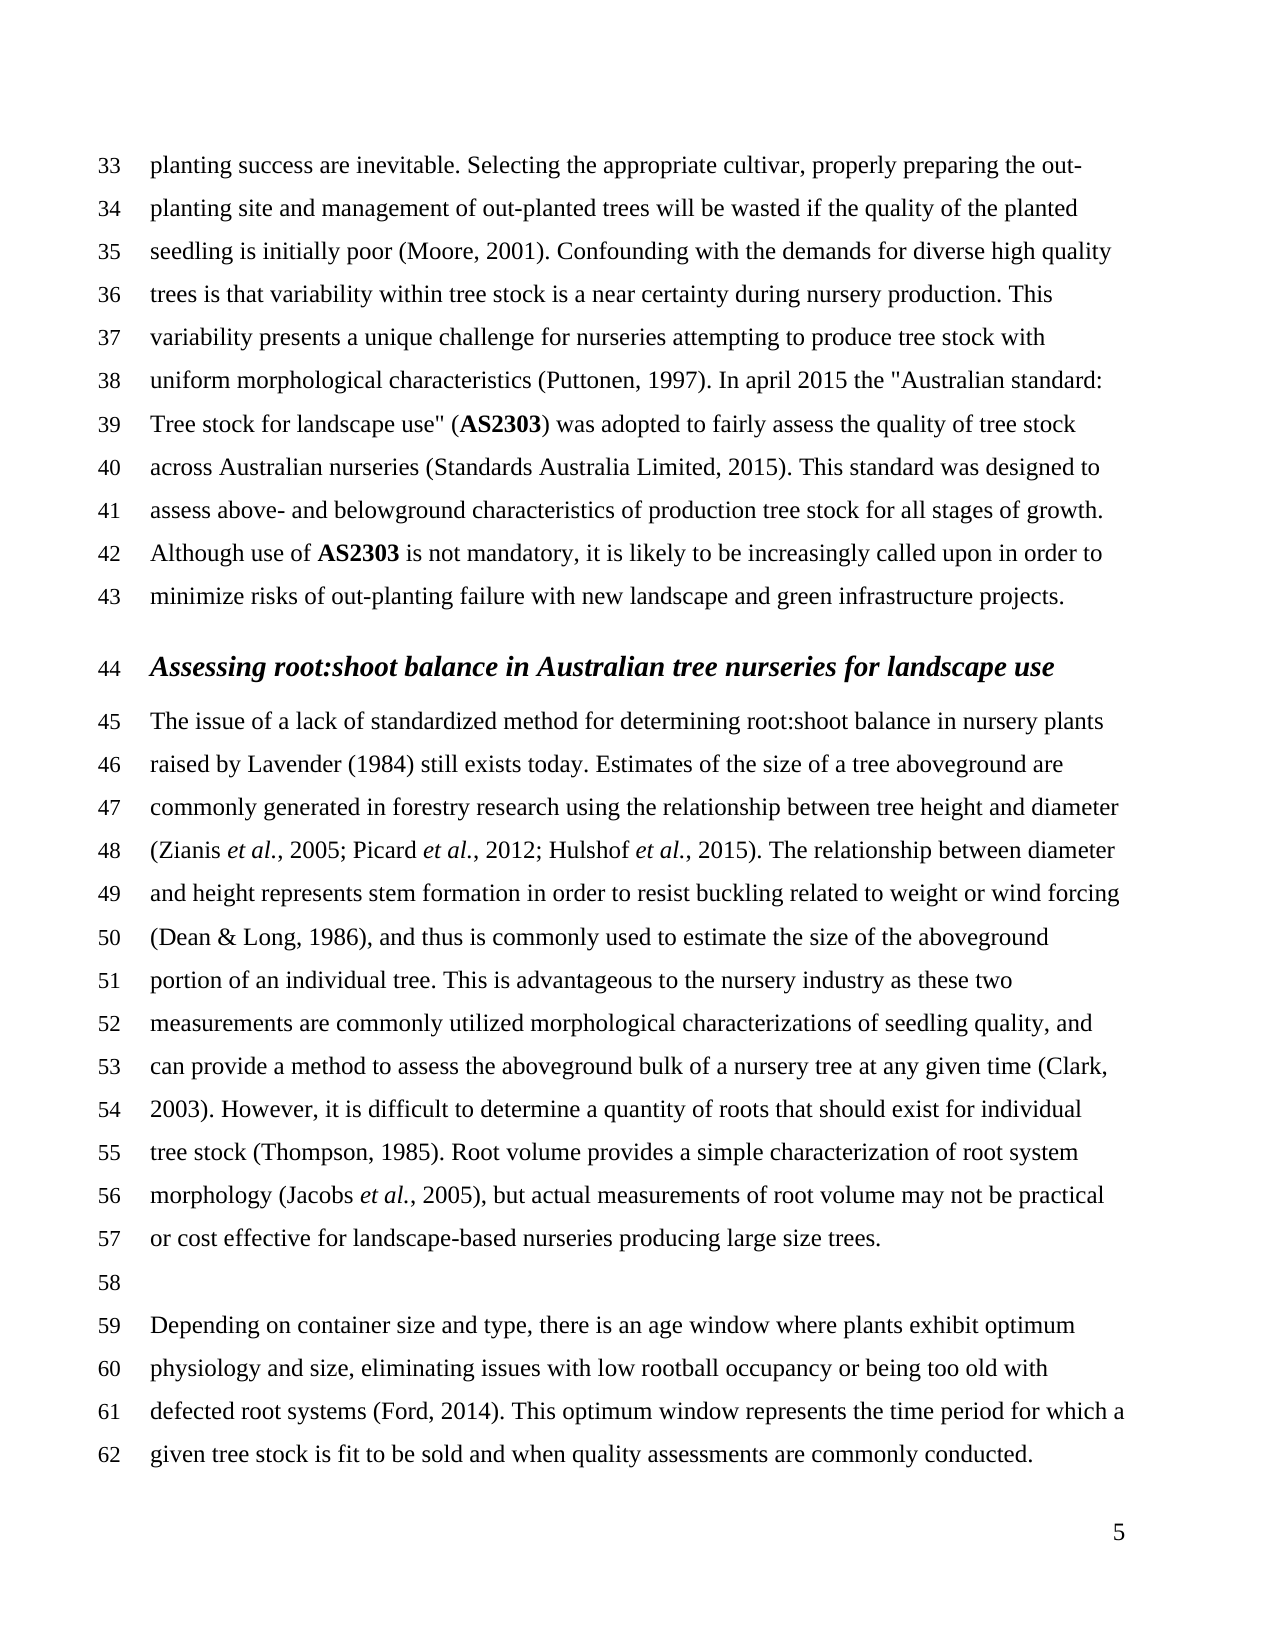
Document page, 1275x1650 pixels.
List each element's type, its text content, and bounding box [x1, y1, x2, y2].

subtitle Assessing root:shoot balance in Australian tree nurseries for landscape use [150, 649, 1125, 683]
